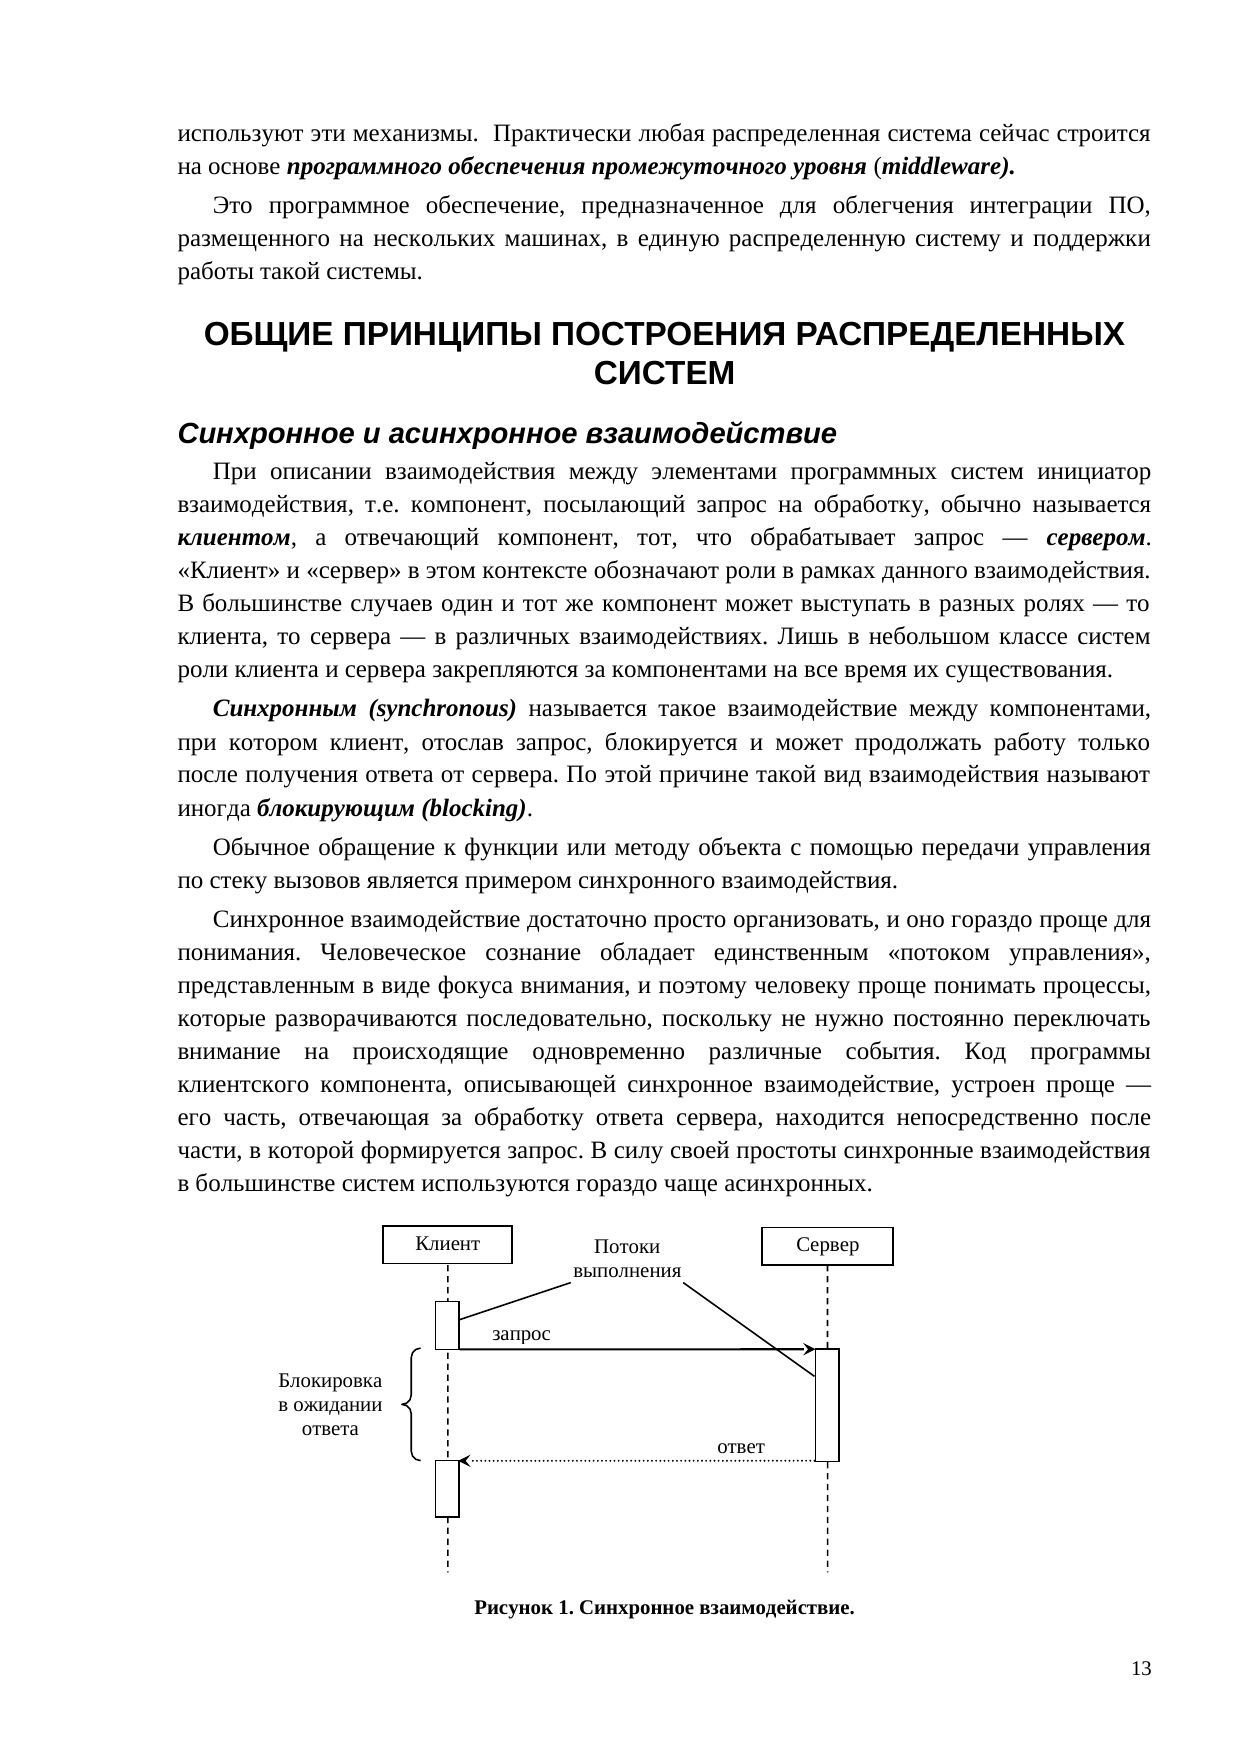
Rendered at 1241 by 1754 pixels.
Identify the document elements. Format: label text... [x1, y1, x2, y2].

text Рисунок 1. Синхронное взаимодействие. [177, 1595, 1152, 1619]
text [177, 118, 1152, 180]
text Обычное обращение к функции или методу объекта с помощью передачи управления по стеку вызовов является примером синхронного взаимодействия. [177, 832, 1152, 894]
text При описании взаимодействия между элементами программных систем инициатор взаимодействия, т.е. компонент, посылающий запрос на обработку, обычно называется клиентом, а отвечающий компонент, тот, что обрабатывает запрос — сервером. «Клиент» и «сервер» в этом контексте обозначают роли в рамках данного взаимодействия. В большинстве случаев один и тот же компонент может выступать в разных ролях — то клиента, то сервера — в различных взаимодействиях. Лишь в небольшом классе систем роли клиента и сервера закрепляются за компонентами на все время их существования. [177, 456, 1152, 683]
text Синхронное взаимодействие достаточно просто организовать, и оно гораздо проще для понимания. Человеческое сознание обладает единственным «потоком управления», представленным в виде фокуса внимания, и поэтому человеку проще понимать процессы, которые разворачиваются последовательно, поскольку не нужно постоянно переключать внимание на происходящие одновременно различные события. Код программы клиентского компонента, описывающей синхронное взаимодействие, устроен проще — его часть, отвечающая за обработку ответа сервера, находится непосредственно после части, в которой формируется запрос. В силу своей простоты синхронные взаимодействия в большинстве систем используются гораздо чаще асинхронных. [177, 904, 1152, 1197]
text Это программное обеспечение, предназначенное для облегчения интеграции ПО, размещенного на нескольких машинах, в единую распределенную систему и поддержки работы такой системы. [177, 190, 1152, 285]
subtitle ОБЩИЕ ПРИНЦИПЫ ПОСТРОЕНИЯ РАСПРЕДЕЛЕННЫХ СИСТЕМ [177, 314, 1152, 391]
text Синхронным (synchronous) называется такое взаимодействие между компонентами, при котором клиент, отослав запрос, блокируется и может продолжать работу только после получения ответа от сервера. По этой причине такой вид взаимодействия называют иногда блокирующим (blocking). [177, 693, 1152, 821]
subtitle Синхронное и асинхронное взаимодействие [177, 416, 1152, 450]
